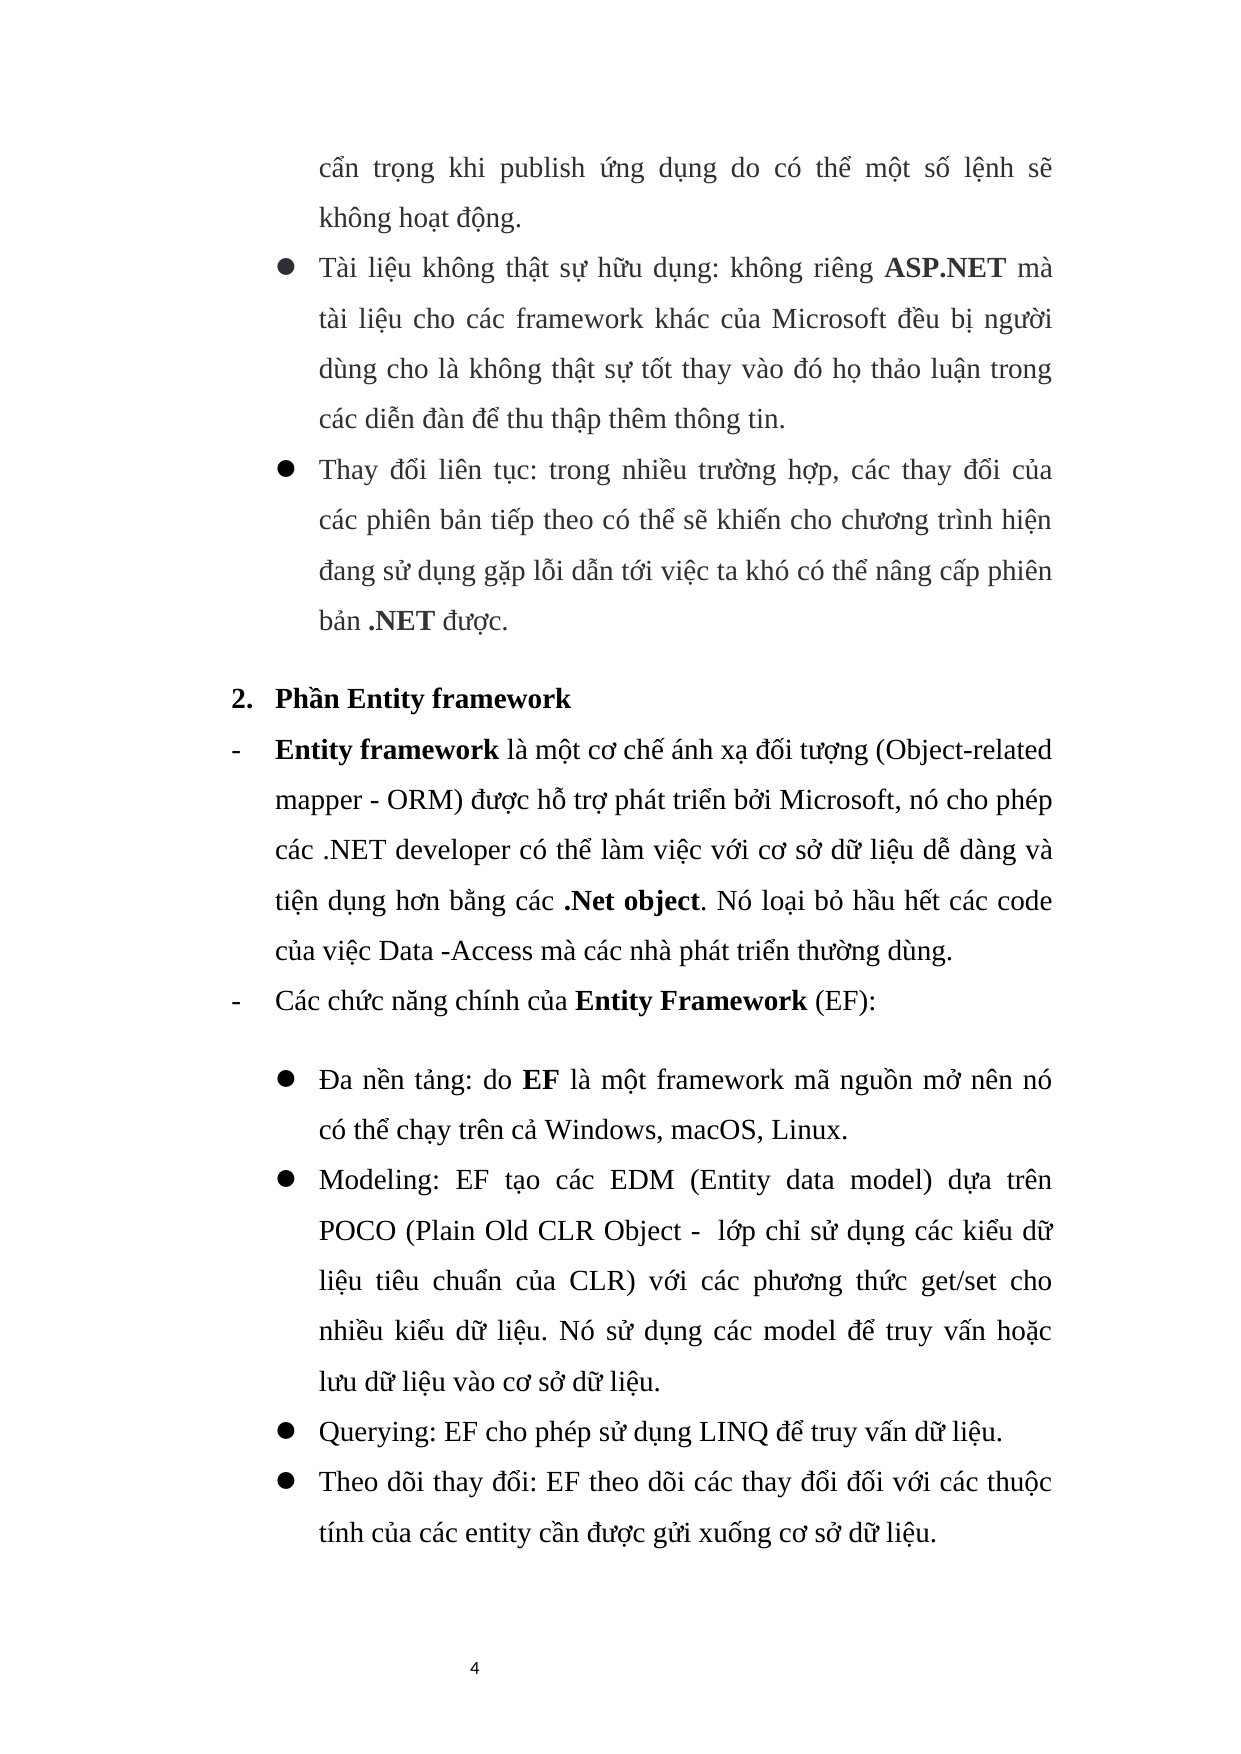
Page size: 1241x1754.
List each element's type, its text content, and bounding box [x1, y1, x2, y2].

list Modeling: EF tạo các EDM (Entity data model) dựa trên POCO (Plain Old CLR Object - lớp chỉ sử dụng các kiểu dữ liệu tiêu chuẩn của CLR) với các phương thức get/set cho nhiều kiểu dữ liệu. Nó sử dụng các model để truy vấn hoặc lưu dữ liệu vào cơ sở dữ liệu. [275, 1162, 1053, 1397]
list Theo dõi thay đổi: EF theo dõi các thay đổi đối với các thuộc tính của các entity cần được gửi xuống cơ sở dữ liệu. [275, 1464, 1053, 1548]
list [275, 150, 1053, 234]
list Querying: EF cho phép sử dụng LINQ để truy vấn dữ liệu. [275, 1414, 1053, 1448]
list Đa nền tảng: do EF là một framework mã nguồn mở nên nó có thể chạy trên cả Windows, macOS, Linux. [275, 1062, 1053, 1146]
list Entity framework là một cơ chế ánh xạ đối tượng (Object-related mapper - ORM) được hỗ trợ phát triển bởi Microsoft, nó cho phép các .NET developer có thể làm việc với cơ sở dữ liệu dễ dàng và tiện dụng hơn bằng các .Net object. Nó loại bỏ hầu hết các code của việc Data -Access mà các nhà phát triển thường dùng. [231, 732, 1053, 967]
list Thay đổi liên tục: trong nhiều trường hợp, các thay đổi của các phiên bản tiếp theo có thể sẽ khiến cho chương trình hiện đang sử dụng gặp lỗi dẫn tới việc ta khó có thể nâng cấp phiên bản .NET được. [275, 452, 1053, 637]
list Tài liệu không thật sự hữu dụng: không riêng ASP.NET mà tài liệu cho các framework khác của Microsoft đều bị người dùng cho là không thật sự tốt thay vào đó họ thảo luận trong các diễn đàn để thu thập thêm thông tin. [275, 251, 1053, 435]
list Các chức năng chính của Entity Framework (EF): [231, 983, 1053, 1017]
list Phần Entity framework [231, 681, 1053, 715]
